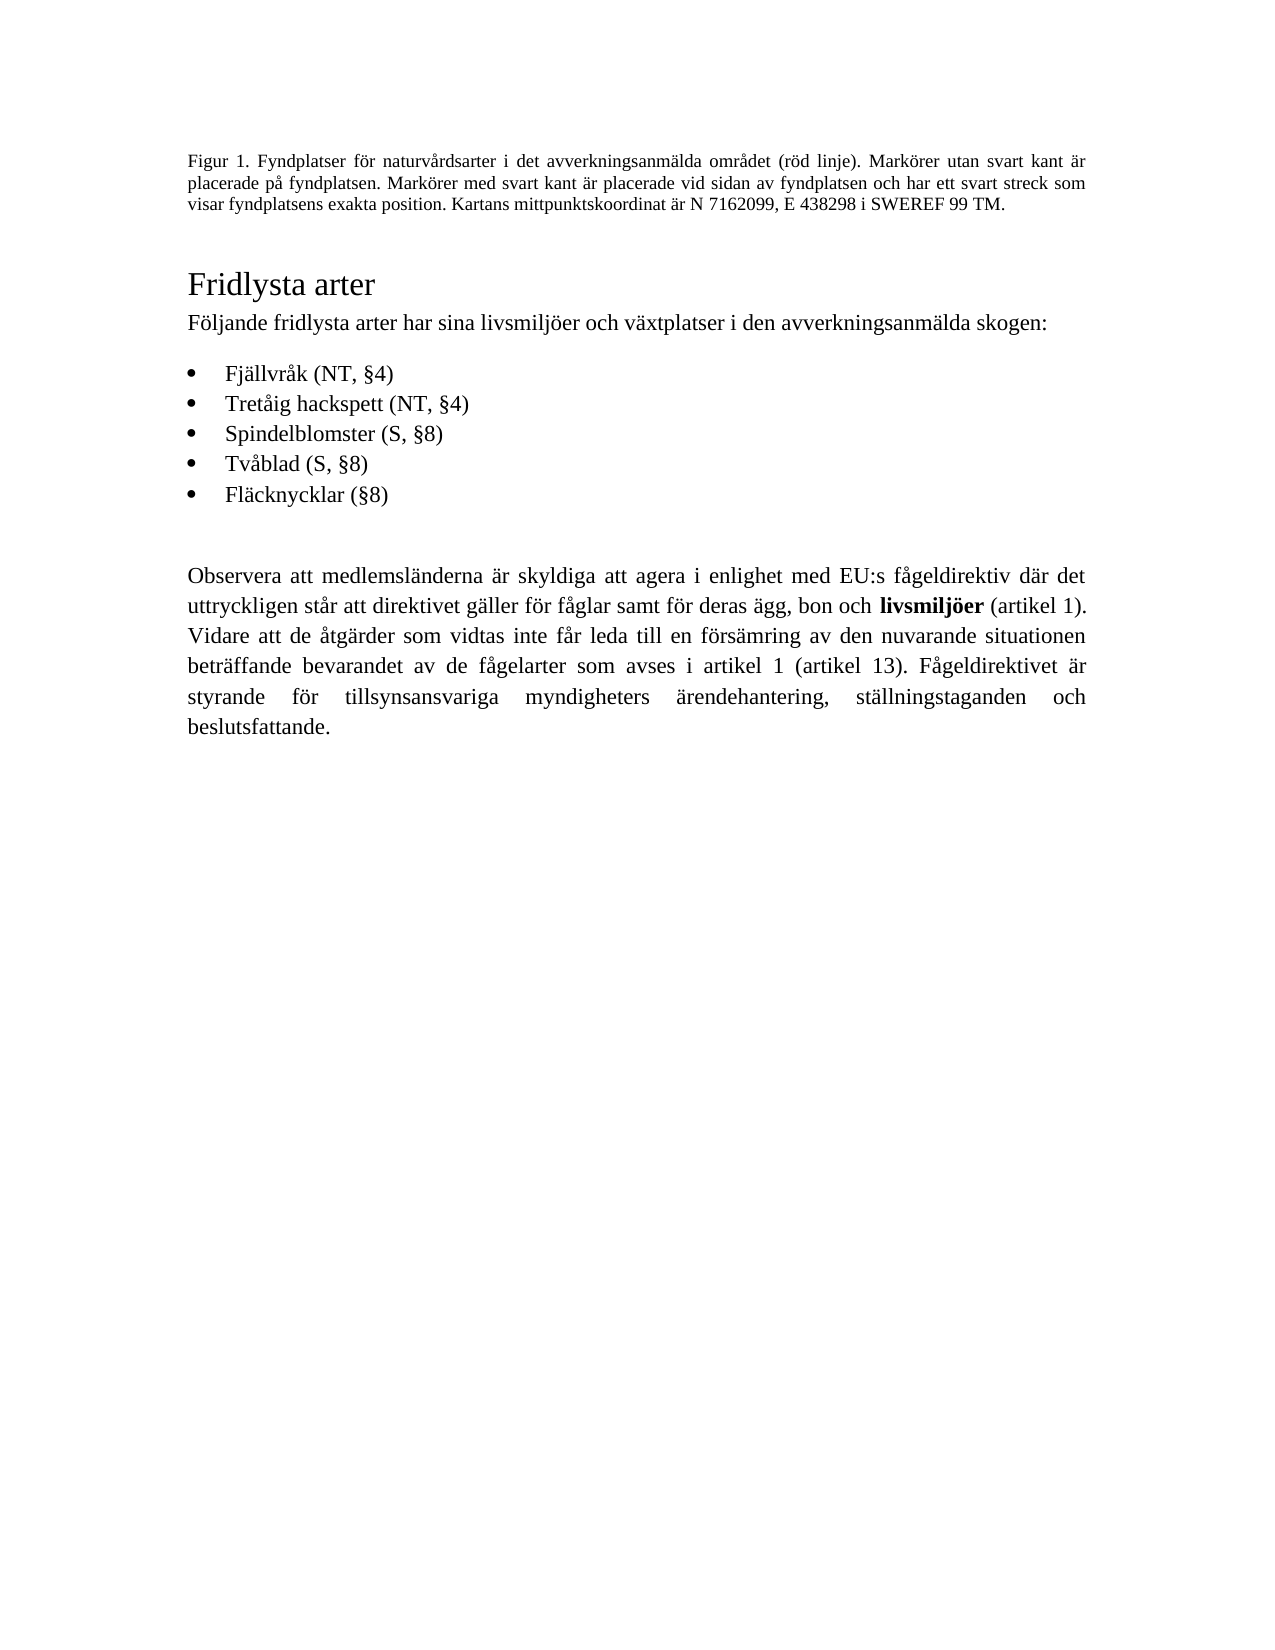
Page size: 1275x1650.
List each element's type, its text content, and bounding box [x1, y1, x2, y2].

subtitle Fridlysta arter [187, 265, 1087, 303]
list Tretåig hackspett (NT, §4) [187, 390, 1087, 416]
list Fläcknycklar (§8) [187, 481, 1087, 507]
list Tvåblad (S, §8) [187, 450, 1087, 477]
text Observera att medlemsländerna är skyldiga att agera i enlighet med EU:s fågeldirektiv där det uttryckligen står att direktivet gäller för fåglar samt för deras ägg, bon och livsmiljöer (artikel 1). Vidare att de åtgärder som vidtas inte får leda till en försämring av den nuvarande situationen beträffande bevarandet av de fågelarter som avses i artikel 1 (artikel 13). Fågeldirektivet är styrande för tillsynsansvariga myndigheters ärendehantering, ställningstaganden och beslutsfattande. [187, 532, 1087, 739]
list Spindelblomster (S, §8) [187, 420, 1087, 447]
list Fjällvråk (NT, §4) [187, 360, 1087, 386]
text Följande fridlysta arter har sina livsmiljöer och växtplatser i den avverkningsanmälda skogen: [187, 309, 1087, 335]
